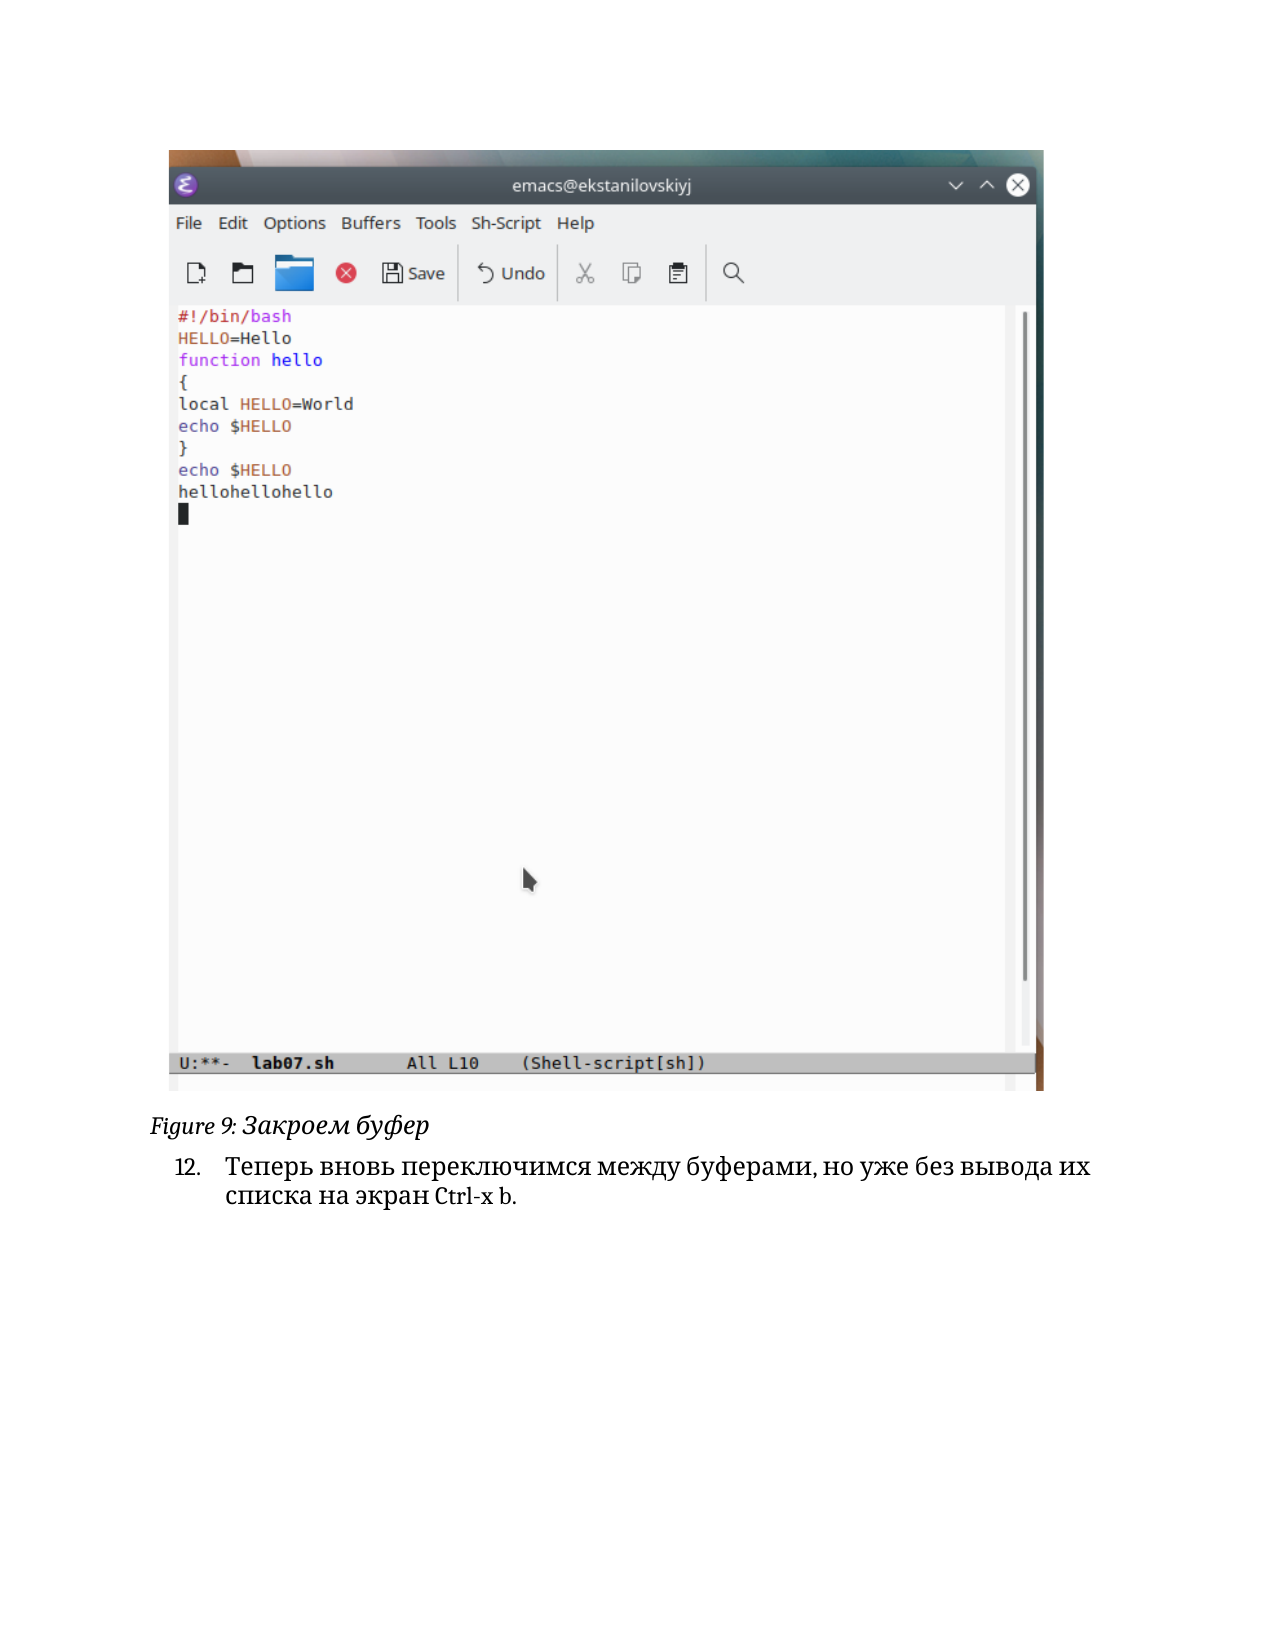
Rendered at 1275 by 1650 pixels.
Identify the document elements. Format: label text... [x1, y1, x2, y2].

text Figure 9: Закроем буфер [150, 1112, 1125, 1140]
picture [168, 150, 1044, 1091]
list Теперь вновь переключимся между буферами, но уже без вывода их списка на экран Ctrl-x b. [175, 1153, 1125, 1210]
